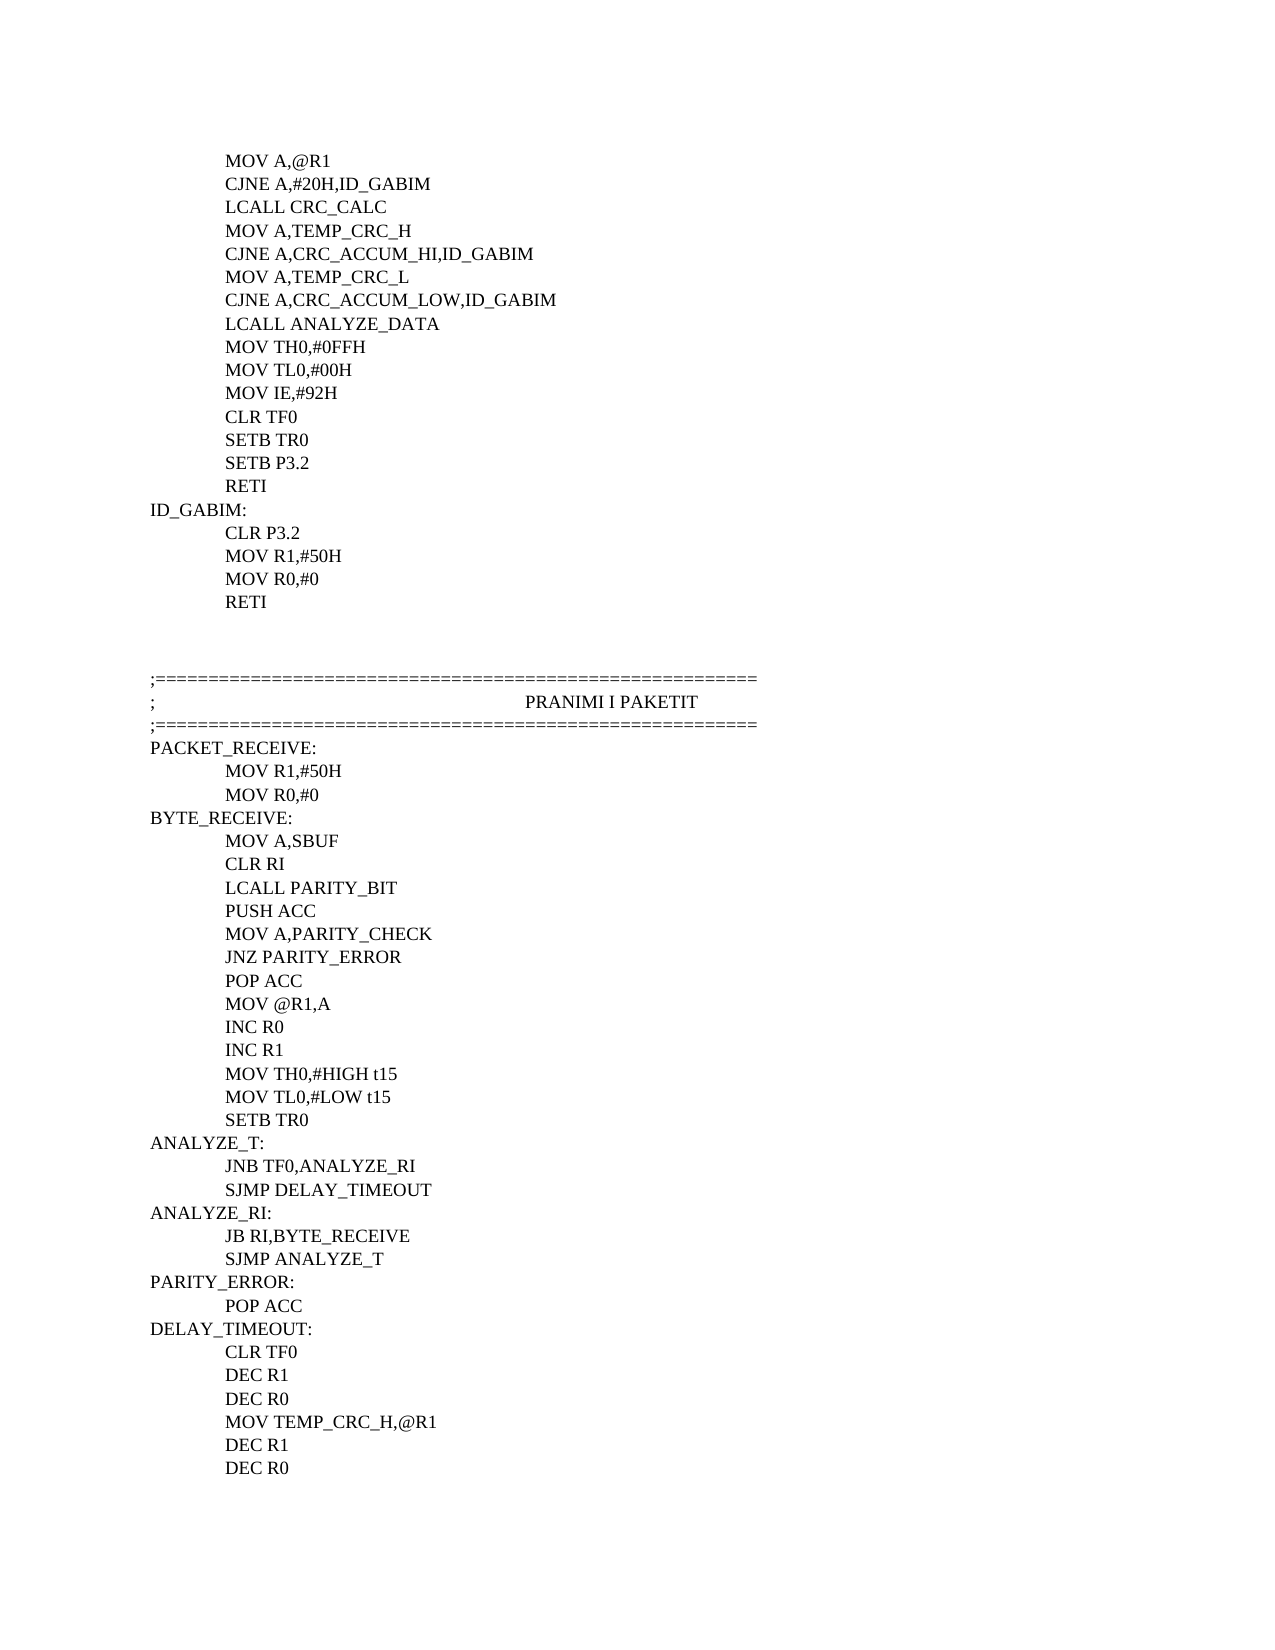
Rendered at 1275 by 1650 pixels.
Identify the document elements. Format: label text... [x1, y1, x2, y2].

text MOV A,TEMP_CRC_L [150, 266, 1125, 288]
text JB RI,BYTE_RECEIVE [150, 1225, 1125, 1247]
text INC R0 [150, 1016, 1125, 1037]
text RETI [150, 475, 1125, 497]
text CLR TF0 [150, 1341, 1125, 1363]
text DEC R0 [150, 1388, 1125, 1409]
text PACKET_RECEIVE: [150, 737, 1125, 759]
text MOV IE,#92H [150, 382, 1125, 404]
text SJMP DELAY_TIMEOUT [150, 1178, 1125, 1200]
text CJNE A,#20H,ID_GABIM [150, 173, 1125, 195]
text MOV R0,#0 [150, 568, 1125, 590]
text MOV R0,#0 [150, 784, 1125, 805]
text LCALL CRC_CALC [150, 196, 1125, 218]
text DEC R1 [150, 1434, 1125, 1456]
text ; PRANIMI I PAKETIT [150, 691, 1125, 712]
text ;========================================================= [150, 667, 1125, 689]
text MOV TH0,#0FFH [150, 336, 1125, 357]
text JNB TF0,ANALYZE_RI [150, 1155, 1125, 1177]
text MOV R1,#50H [150, 545, 1125, 566]
text SJMP ANALYZE_T [150, 1248, 1125, 1270]
text BYTE_RECEIVE: [150, 807, 1125, 828]
text SETB P3.2 [150, 452, 1125, 473]
text MOV A,@R1 [150, 150, 1125, 172]
text ANALYZE_RI: [150, 1202, 1125, 1223]
text JNZ PARITY_ERROR [150, 946, 1125, 968]
text MOV TEMP_CRC_H,@R1 [150, 1411, 1125, 1432]
text CLR P3.2 [150, 522, 1125, 543]
text PARITY_ERROR: [150, 1271, 1125, 1293]
text LCALL PARITY_BIT [150, 877, 1125, 898]
text MOV A,PARITY_CHECK [150, 923, 1125, 944]
text MOV TL0,#00H [150, 359, 1125, 381]
text DEC R1 [150, 1364, 1125, 1386]
text SETB TR0 [150, 429, 1125, 450]
text CJNE A,CRC_ACCUM_LOW,ID_GABIM [150, 289, 1125, 311]
text POP ACC [150, 969, 1125, 991]
text CJNE A,CRC_ACCUM_HI,ID_GABIM [150, 243, 1125, 264]
text DELAY_TIMEOUT: [150, 1318, 1125, 1339]
text ;========================================================= [150, 714, 1125, 736]
text MOV TH0,#HIGH t15 [150, 1062, 1125, 1084]
text INC R1 [150, 1039, 1125, 1061]
text RETI [150, 591, 1125, 613]
text MOV TL0,#LOW t15 [150, 1086, 1125, 1107]
text MOV R1,#50H [150, 760, 1125, 782]
text ID_GABIM: [150, 498, 1125, 520]
text CLR RI [150, 853, 1125, 875]
text LCALL ANALYZE_DATA [150, 313, 1125, 334]
text MOV A,SBUF [150, 830, 1125, 852]
text ANALYZE_T: [150, 1132, 1125, 1154]
text MOV @R1,A [150, 993, 1125, 1014]
text PUSH ACC [150, 900, 1125, 921]
text SETB TR0 [150, 1109, 1125, 1130]
text CLR TF0 [150, 406, 1125, 427]
text MOV A,TEMP_CRC_H [150, 220, 1125, 241]
text POP ACC [150, 1295, 1125, 1316]
text DEC R0 [150, 1457, 1125, 1479]
